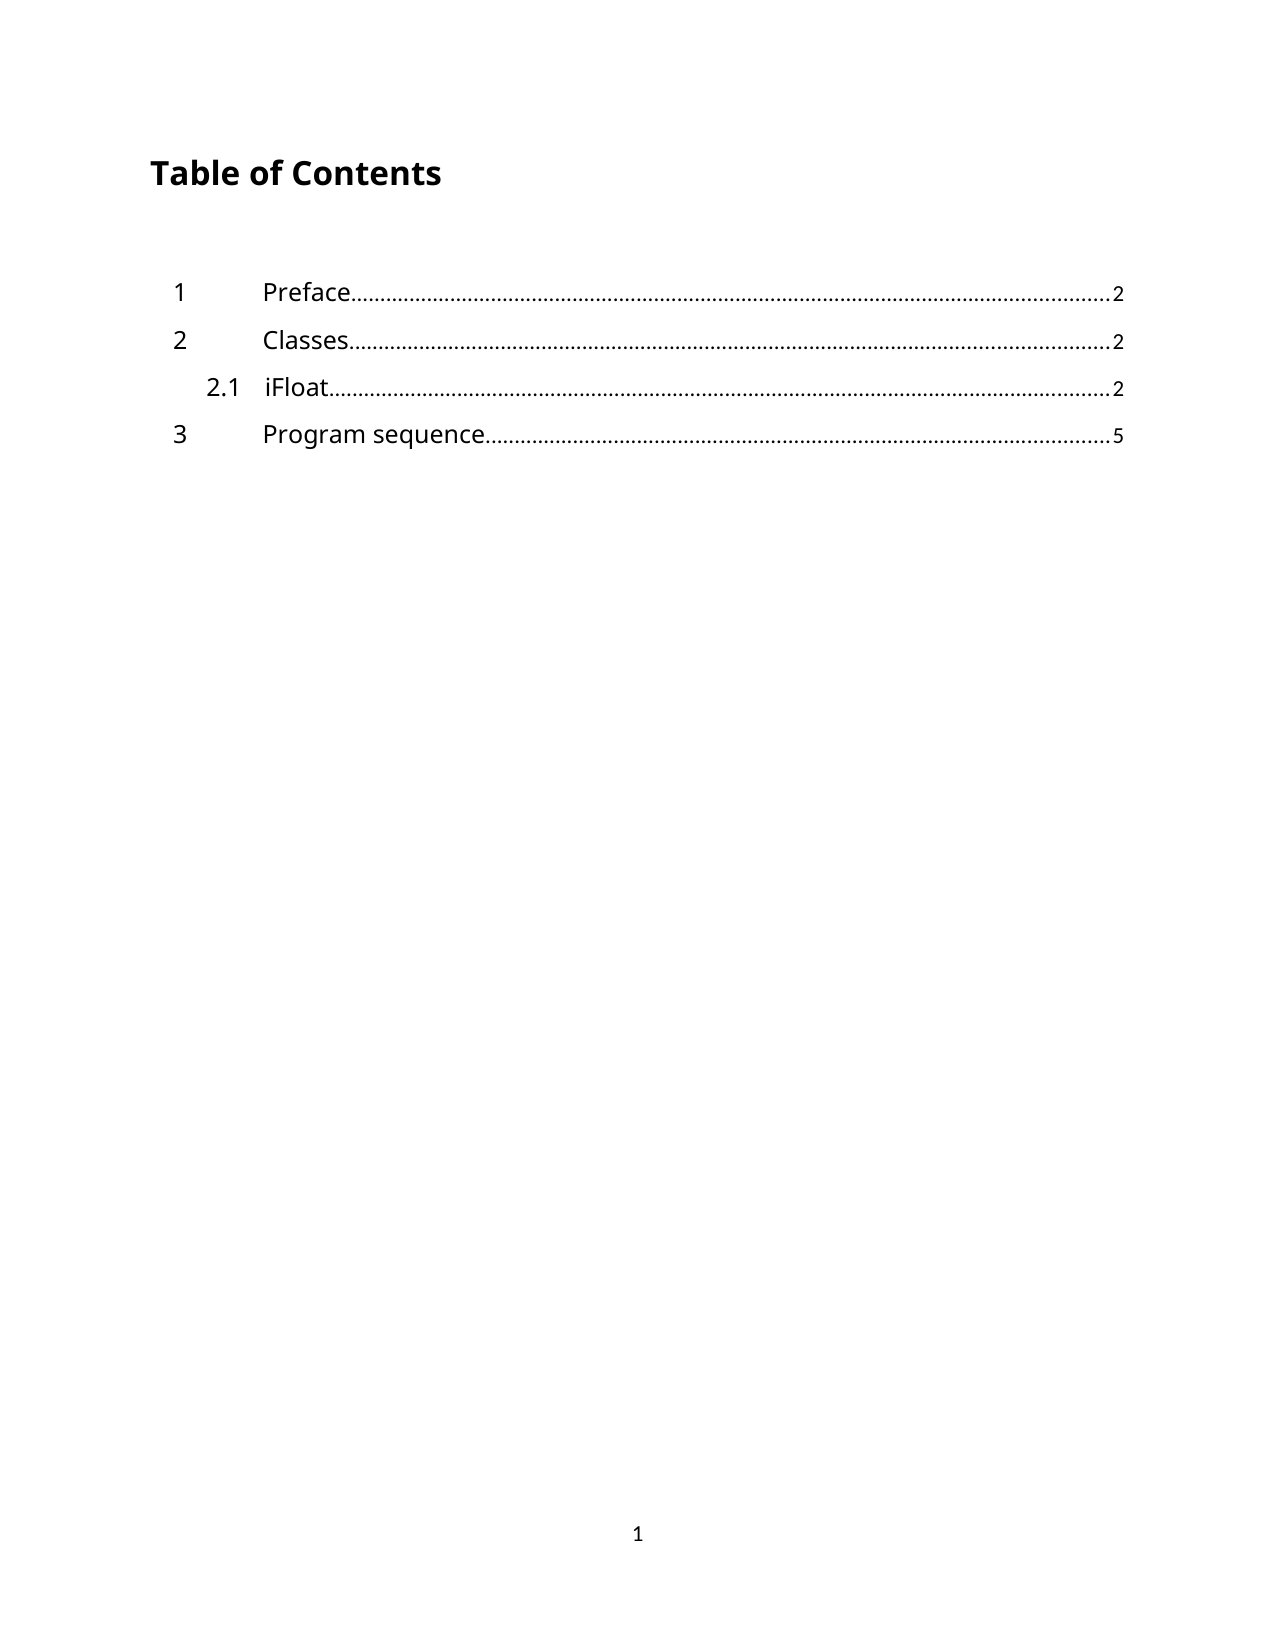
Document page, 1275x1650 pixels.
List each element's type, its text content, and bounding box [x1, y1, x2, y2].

text Table of Contents [150, 150, 1125, 195]
